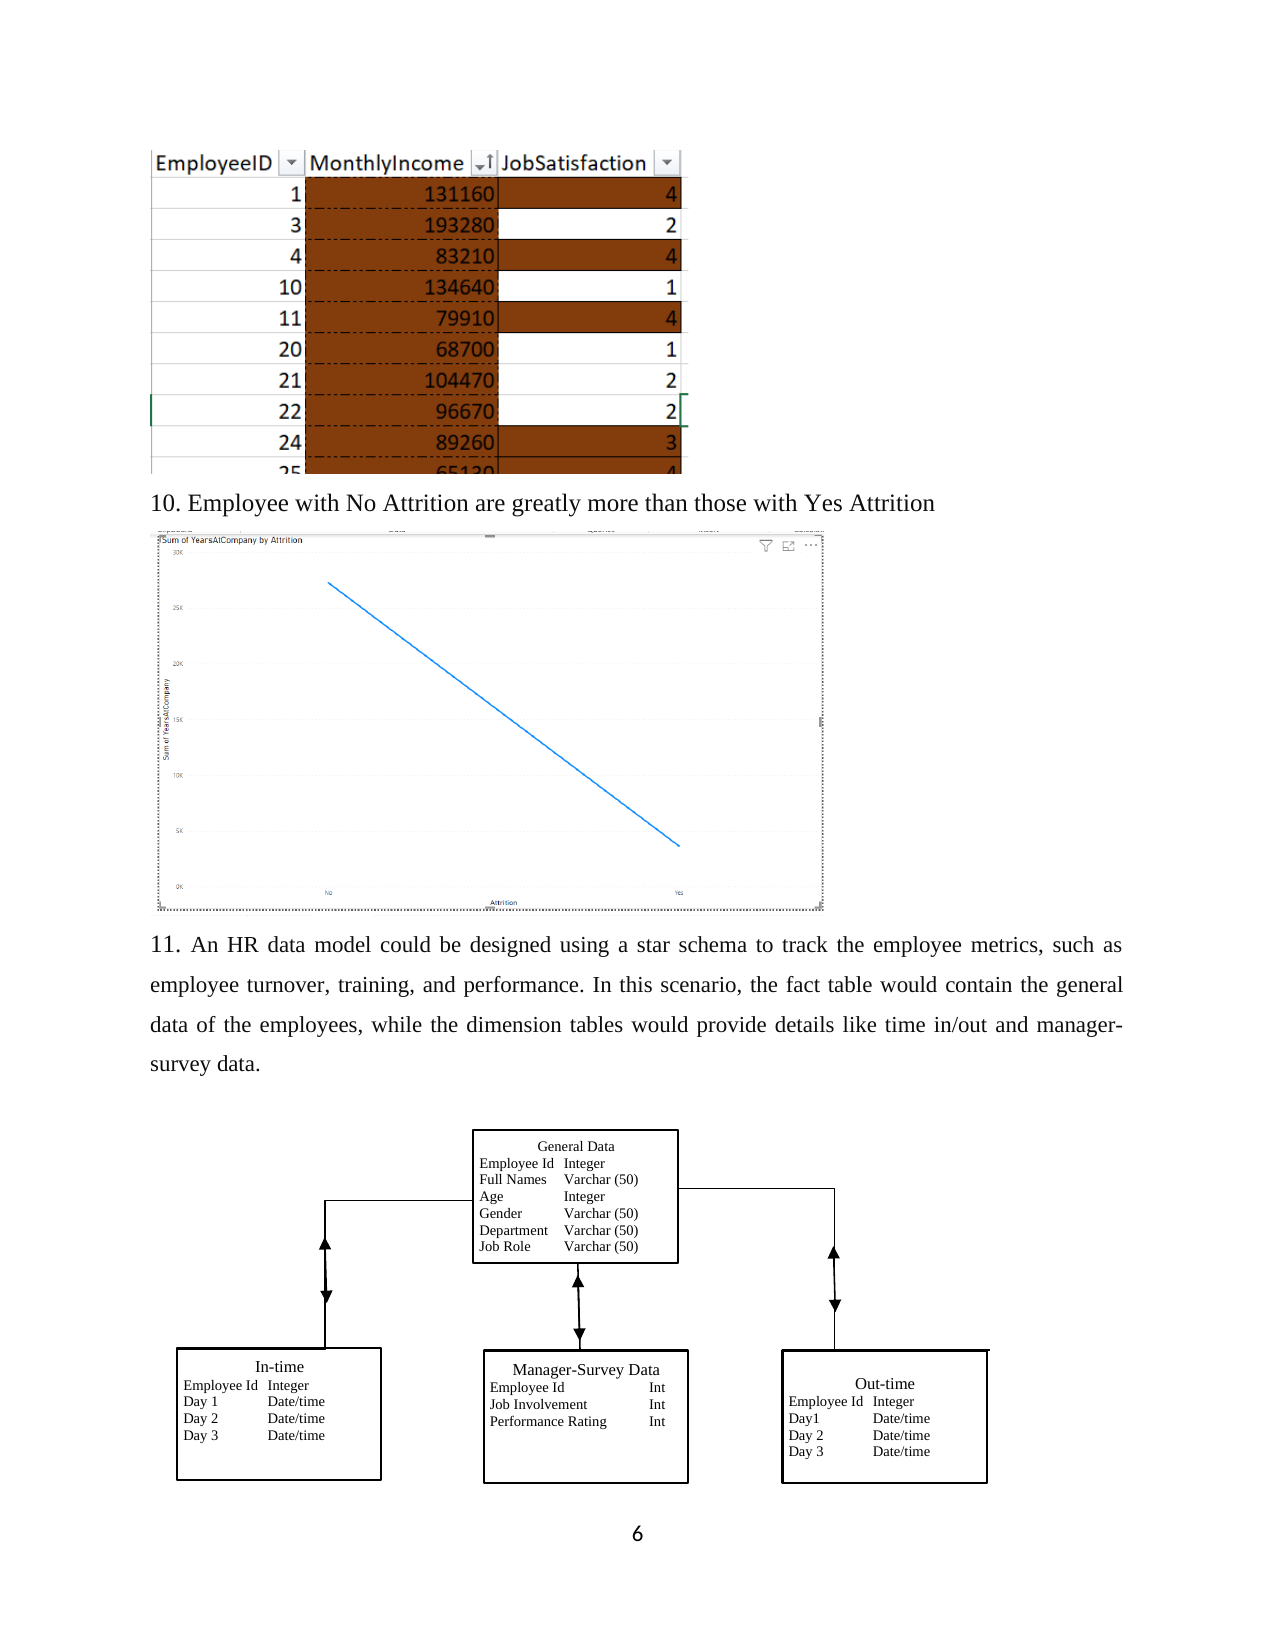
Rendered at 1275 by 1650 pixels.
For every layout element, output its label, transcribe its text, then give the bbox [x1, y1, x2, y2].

picture [150, 150, 689, 474]
text 10. Employee with No Attrition are greatly more than those with Yes Attrition [150, 488, 1125, 517]
picture [150, 531, 825, 916]
